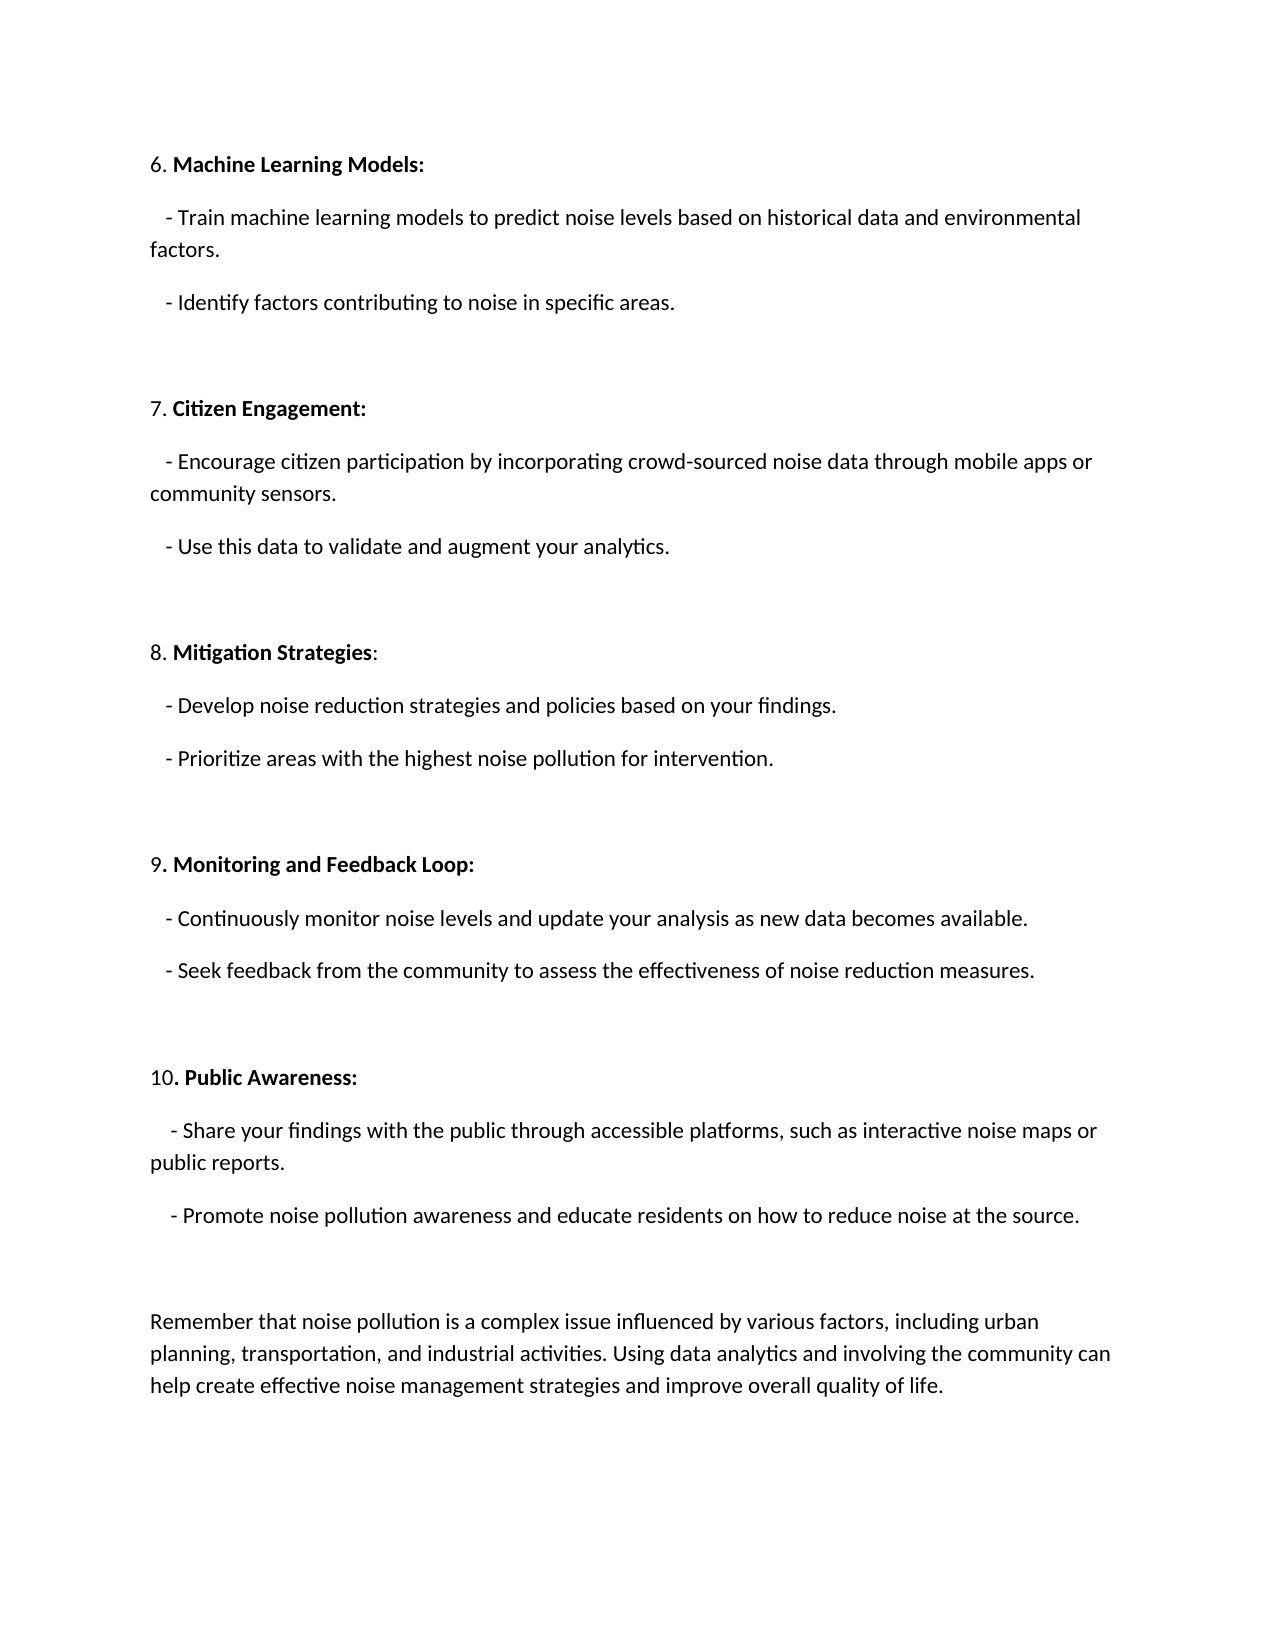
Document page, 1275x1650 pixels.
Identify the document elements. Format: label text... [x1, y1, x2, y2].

text Remember that noise pollution is a complex issue influenced by various factors, including urban planning, transportation, and industrial activities. Using data analytics and involving the community can help create effective noise management strategies and improve overall quality of life. [150, 1307, 1125, 1399]
text 10. Public Awareness: [150, 1063, 1125, 1091]
text - Share your findings with the public through accessible platforms, such as interactive noise maps or public reports. [150, 1116, 1125, 1176]
text - Prioritize areas with the highest noise pollution for intervention. [150, 744, 1125, 773]
text - Use this data to validate and augment your analytics. [150, 532, 1125, 561]
text 8. Mitigation Strategies: [150, 638, 1125, 667]
text 9. Monitoring and Feedback Loop: [150, 851, 1125, 879]
text - Encourage citizen participation by incorporating crowd-sourced noise data through mobile apps or community sensors. [150, 447, 1125, 507]
text 6. Machine Learning Models: [150, 150, 1125, 178]
text - Train machine learning models to predict noise levels based on historical data and environmental factors. [150, 203, 1125, 263]
text - Develop noise reduction strategies and policies based on your findings. [150, 692, 1125, 719]
text - Seek feedback from the community to assess the effectiveness of noise reduction measures. [150, 957, 1125, 985]
text - Promote noise pollution awareness and educate residents on how to reduce noise at the source. [150, 1201, 1125, 1229]
text - Continuously monitor noise levels and update your analysis as new data becomes available. [150, 904, 1125, 932]
text - Identify factors contributing to noise in specific areas. [150, 288, 1125, 316]
text 7. Citizen Engagement: [150, 394, 1125, 422]
